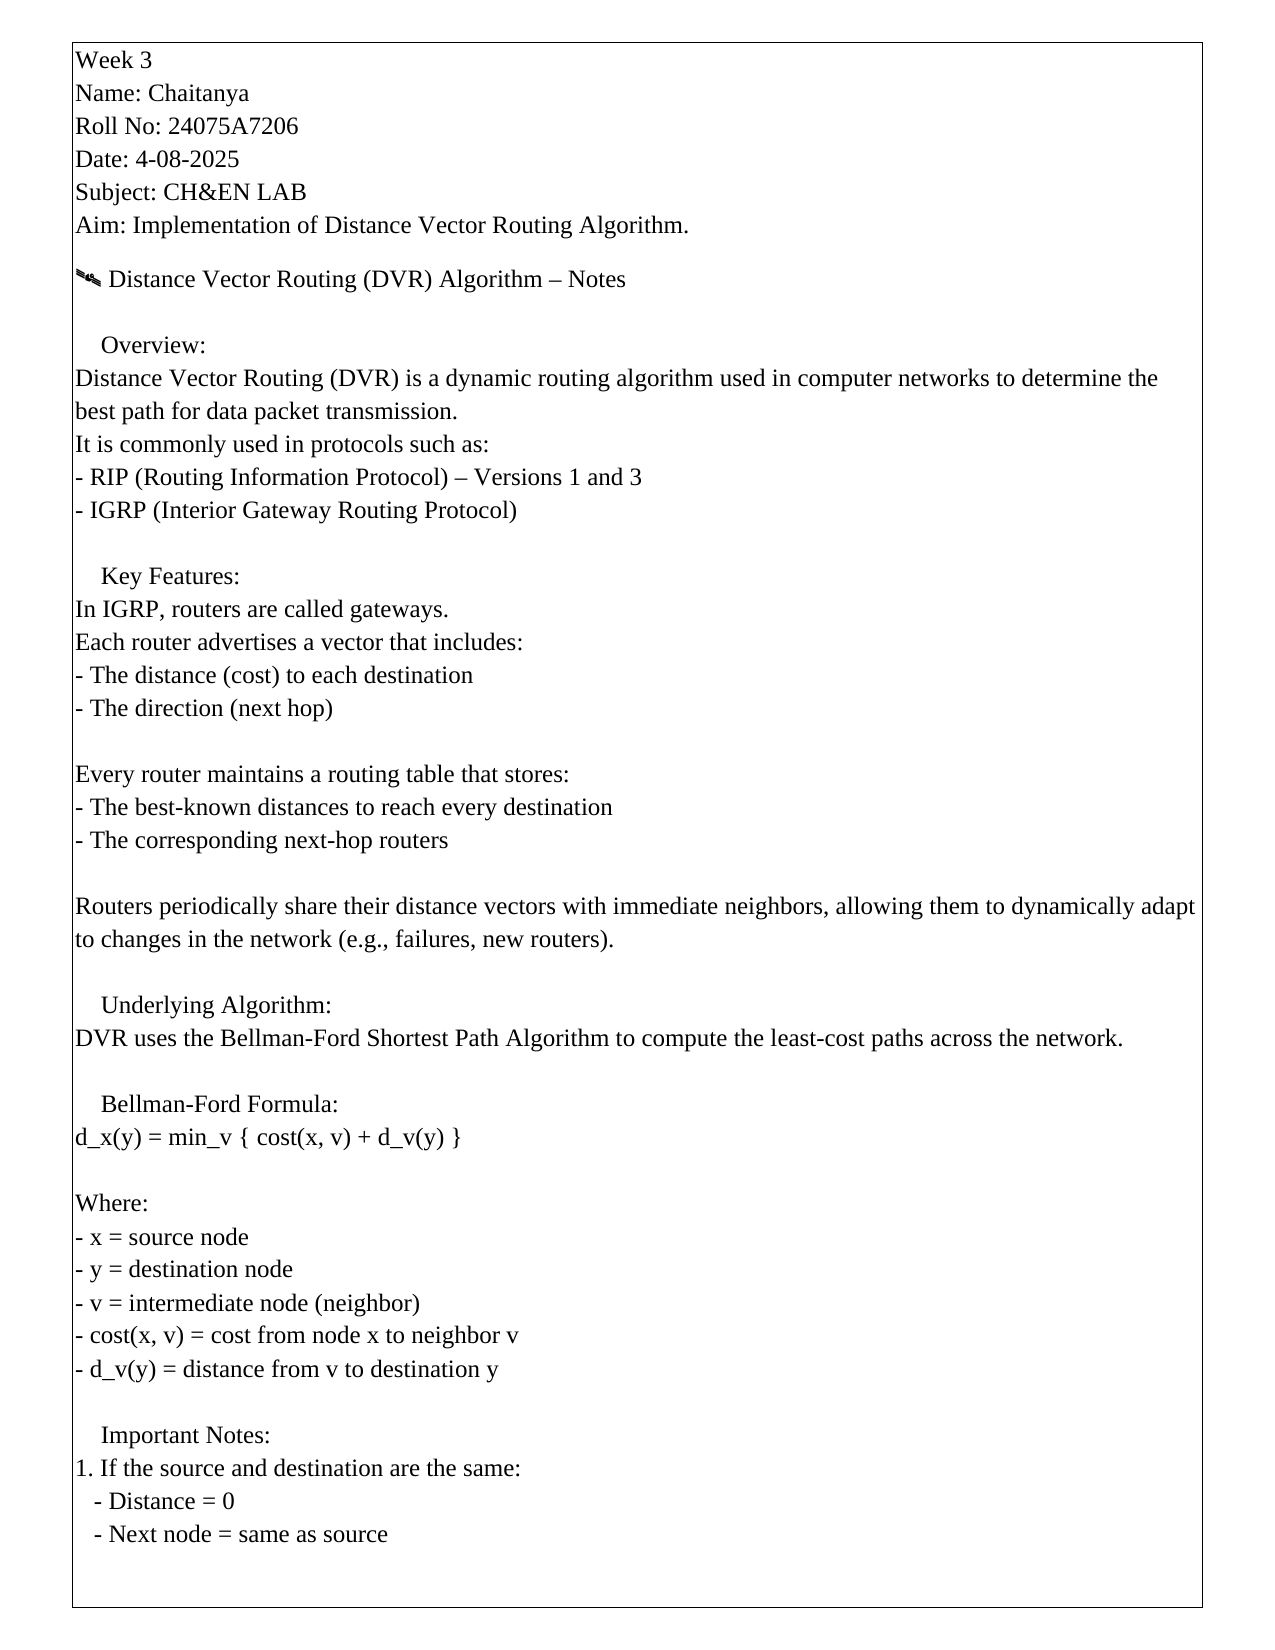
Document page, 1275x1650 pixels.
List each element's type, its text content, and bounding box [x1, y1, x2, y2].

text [75, 264, 1200, 1581]
text Week 3 Name: Chaitanya Roll No: 24075A7206 Date: 4-08-2025 Subject: CH&EN LAB Aim: Implementation of Distance Vector Routing Algorithm. [75, 45, 1200, 239]
